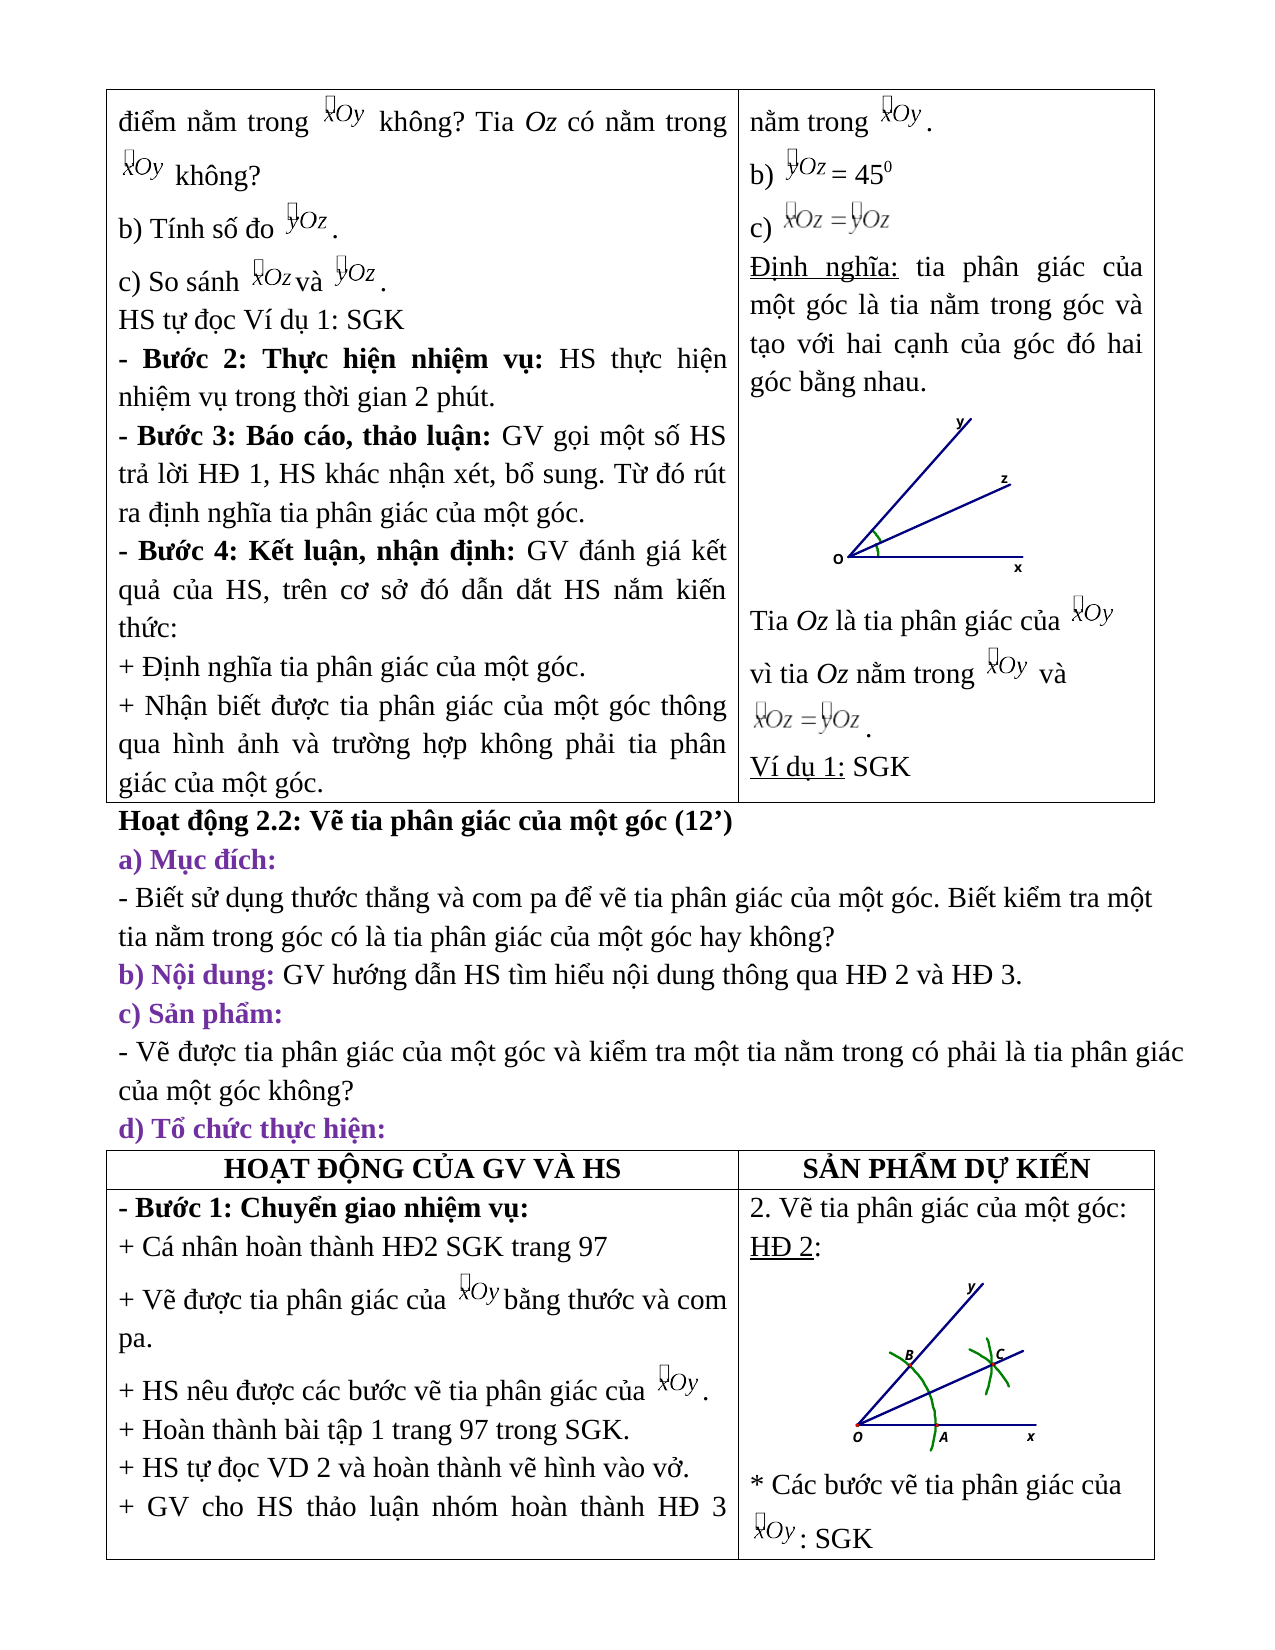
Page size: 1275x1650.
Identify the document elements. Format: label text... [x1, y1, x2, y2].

text d) Tổ chức thực hiện: [118, 1112, 1186, 1145]
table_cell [107, 1190, 738, 1559]
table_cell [107, 90, 738, 802]
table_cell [739, 90, 1154, 802]
table_header SẢN PHẨM DỰ KIẾN [739, 1151, 1154, 1189]
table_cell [739, 1190, 1154, 1559]
table_header HOẠT ĐỘNG CỦA GV VÀ HS [107, 1151, 738, 1189]
text c) Sản phẩm: [118, 996, 1186, 1029]
text - Vẽ được tia phân giác của một góc và kiểm tra một tia nằm trong có phải là tia phân giác của một góc không? [118, 1034, 1186, 1107]
text - Biết sử dụng thước thẳng và com pa để vẽ tia phân giác của một góc. Biết kiểm tra một tia nằm trong góc có là tia phân giác của một góc hay không? [118, 880, 1186, 952]
text Hoạt động 2.2: Vẽ tia phân giác của một góc (12’) [118, 803, 1186, 837]
text b) Nội dung: GV hướng dẫn HS tìm hiểu nội dung thông qua HĐ 2 và HĐ 3. [118, 957, 1186, 991]
text a) Mục đích: [118, 842, 1186, 875]
